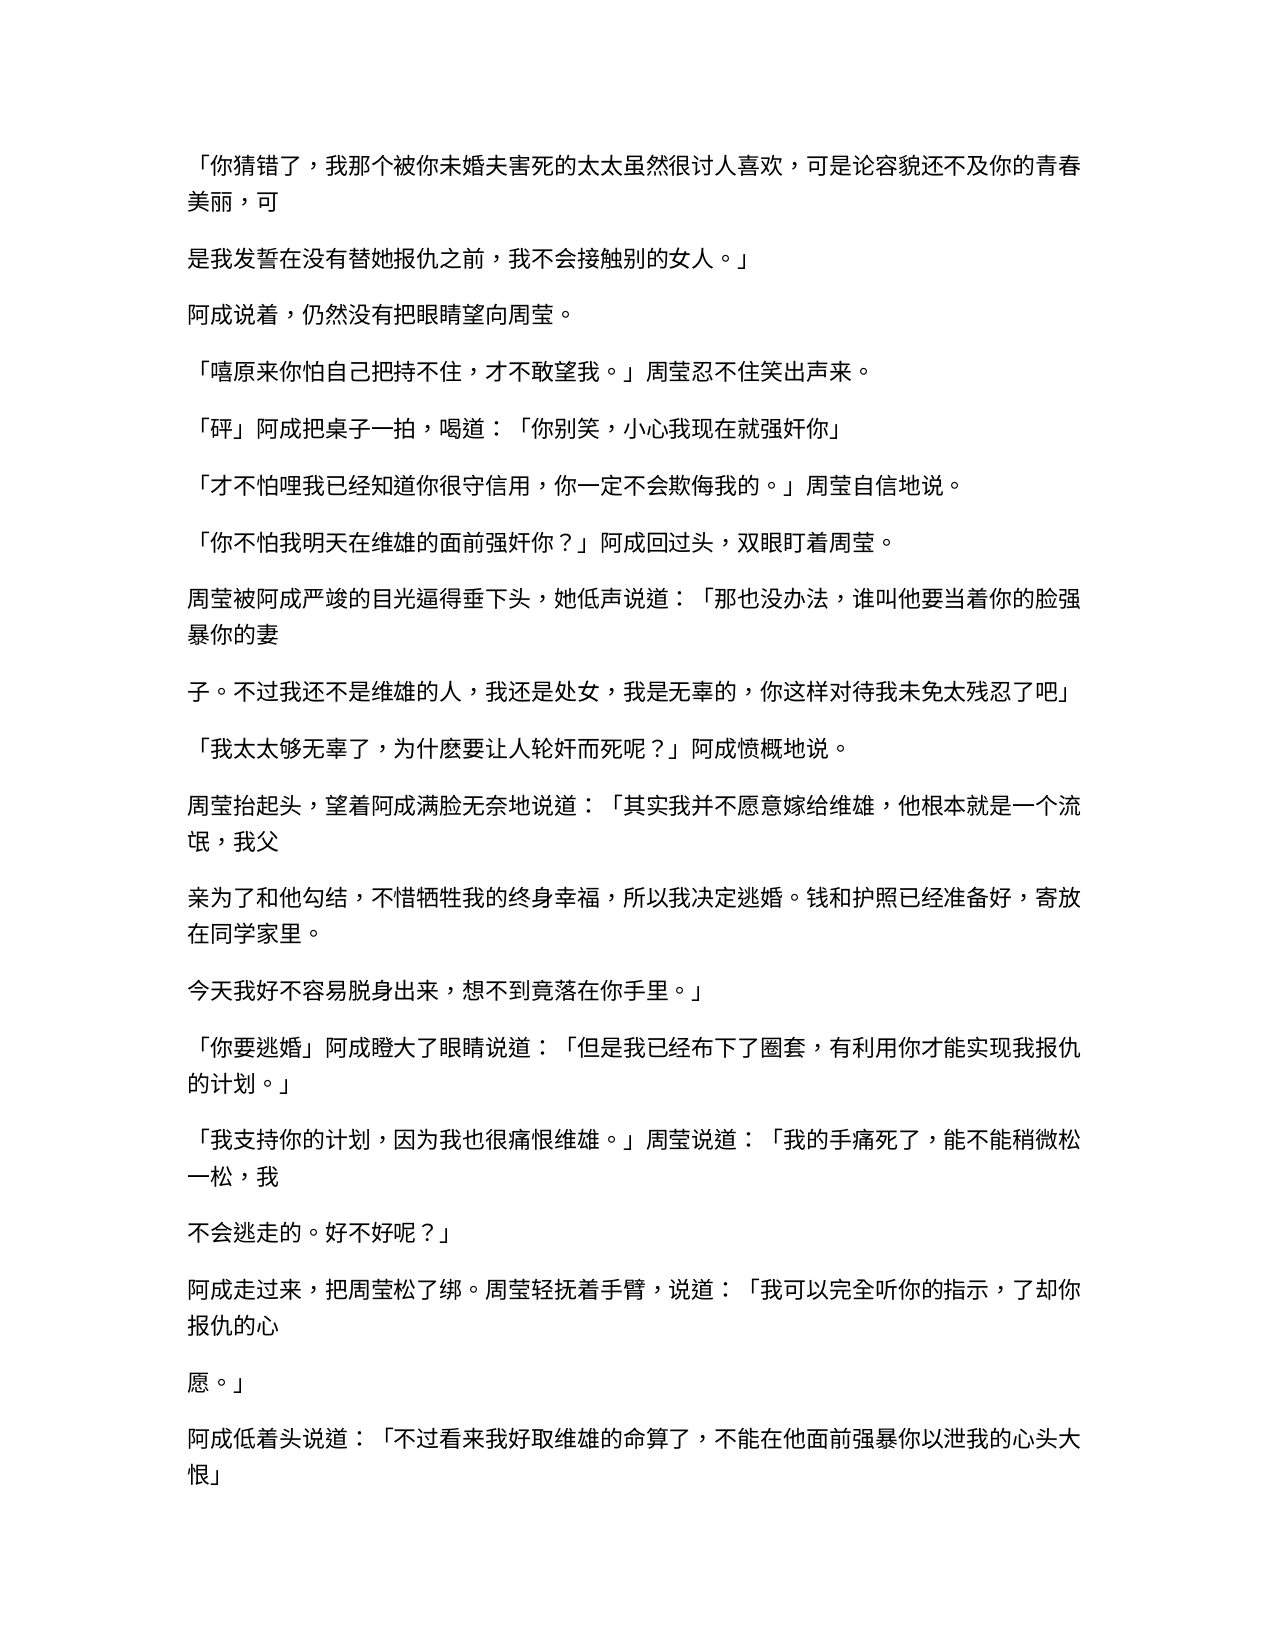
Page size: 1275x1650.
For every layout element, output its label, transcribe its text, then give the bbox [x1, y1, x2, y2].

text 「你不怕我明天在维雄的面前强奸你？」阿成回过头，双眼盯着周莹。 [187, 527, 1087, 558]
text 亲为了和他勾结，不惜牺牲我的终身幸福，所以我决定逃婚。钱和护照已经准备好，寄放在同学家里。 [187, 882, 1087, 949]
text 「你要逃婚」阿成瞪大了眼睛说道：「但是我已经布下了圈套，有利用你才能实现我报仇的计划。」 [187, 1032, 1087, 1099]
text 周莹抬起头，望着阿成满脸无奈地说道：「其实我并不愿意嫁给维雄，他根本就是一个流氓，我父 [187, 789, 1087, 857]
text 阿成低着头说道：「不过看来我好取维雄的命算了，不能在他面前强暴你以泄我的心头大恨」 [187, 1423, 1087, 1491]
text 阿成说着，仍然没有把眼睛望向周莹。 [187, 299, 1087, 331]
text 愿。」 [187, 1367, 1087, 1398]
text 「才不怕哩我已经知道你很守信用，你一定不会欺侮我的。」周莹自信地说。 [187, 470, 1087, 501]
text 周莹被阿成严竣的目光逼得垂下头，她低声说道：「那也没办法，谁叫他要当着你的脸强暴你的妻 [187, 583, 1087, 651]
text 是我发誓在没有替她报仇之前，我不会接触别的女人。」 [187, 243, 1087, 274]
text 不会逃走的。好不好呢？」 [187, 1217, 1087, 1248]
text 「砰」阿成把桌子一拍，喝道：「你别笑，小心我现在就强奸你」 [187, 413, 1087, 444]
text 今天我好不容易脱身出来，想不到竟落在你手里。」 [187, 975, 1087, 1006]
text 「我支持你的计划，因为我也很痛恨维雄。」周莹说道：「我的手痛死了，能不能稍微松一松，我 [187, 1124, 1087, 1192]
text 阿成走过来，把周莹松了绑。周莹轻抚着手臂，说道：「我可以完全听你的指示，了却你报仇的心 [187, 1274, 1087, 1341]
text 「我太太够无辜了，为什麽要让人轮奸而死呢？」阿成愤概地说。 [187, 733, 1087, 764]
text 「嘻原来你怕自己把持不住，才不敢望我。」周莹忍不住笑出声来。 [187, 356, 1087, 387]
text 子。不过我还不是维雄的人，我还是处女，我是无辜的，你这样对待我未免太残忍了吧」 [187, 676, 1087, 707]
text 「你猜错了，我那个被你未婚夫害死的太太虽然很讨人喜欢，可是论容貌还不及你的青春美丽，可 [187, 150, 1087, 217]
